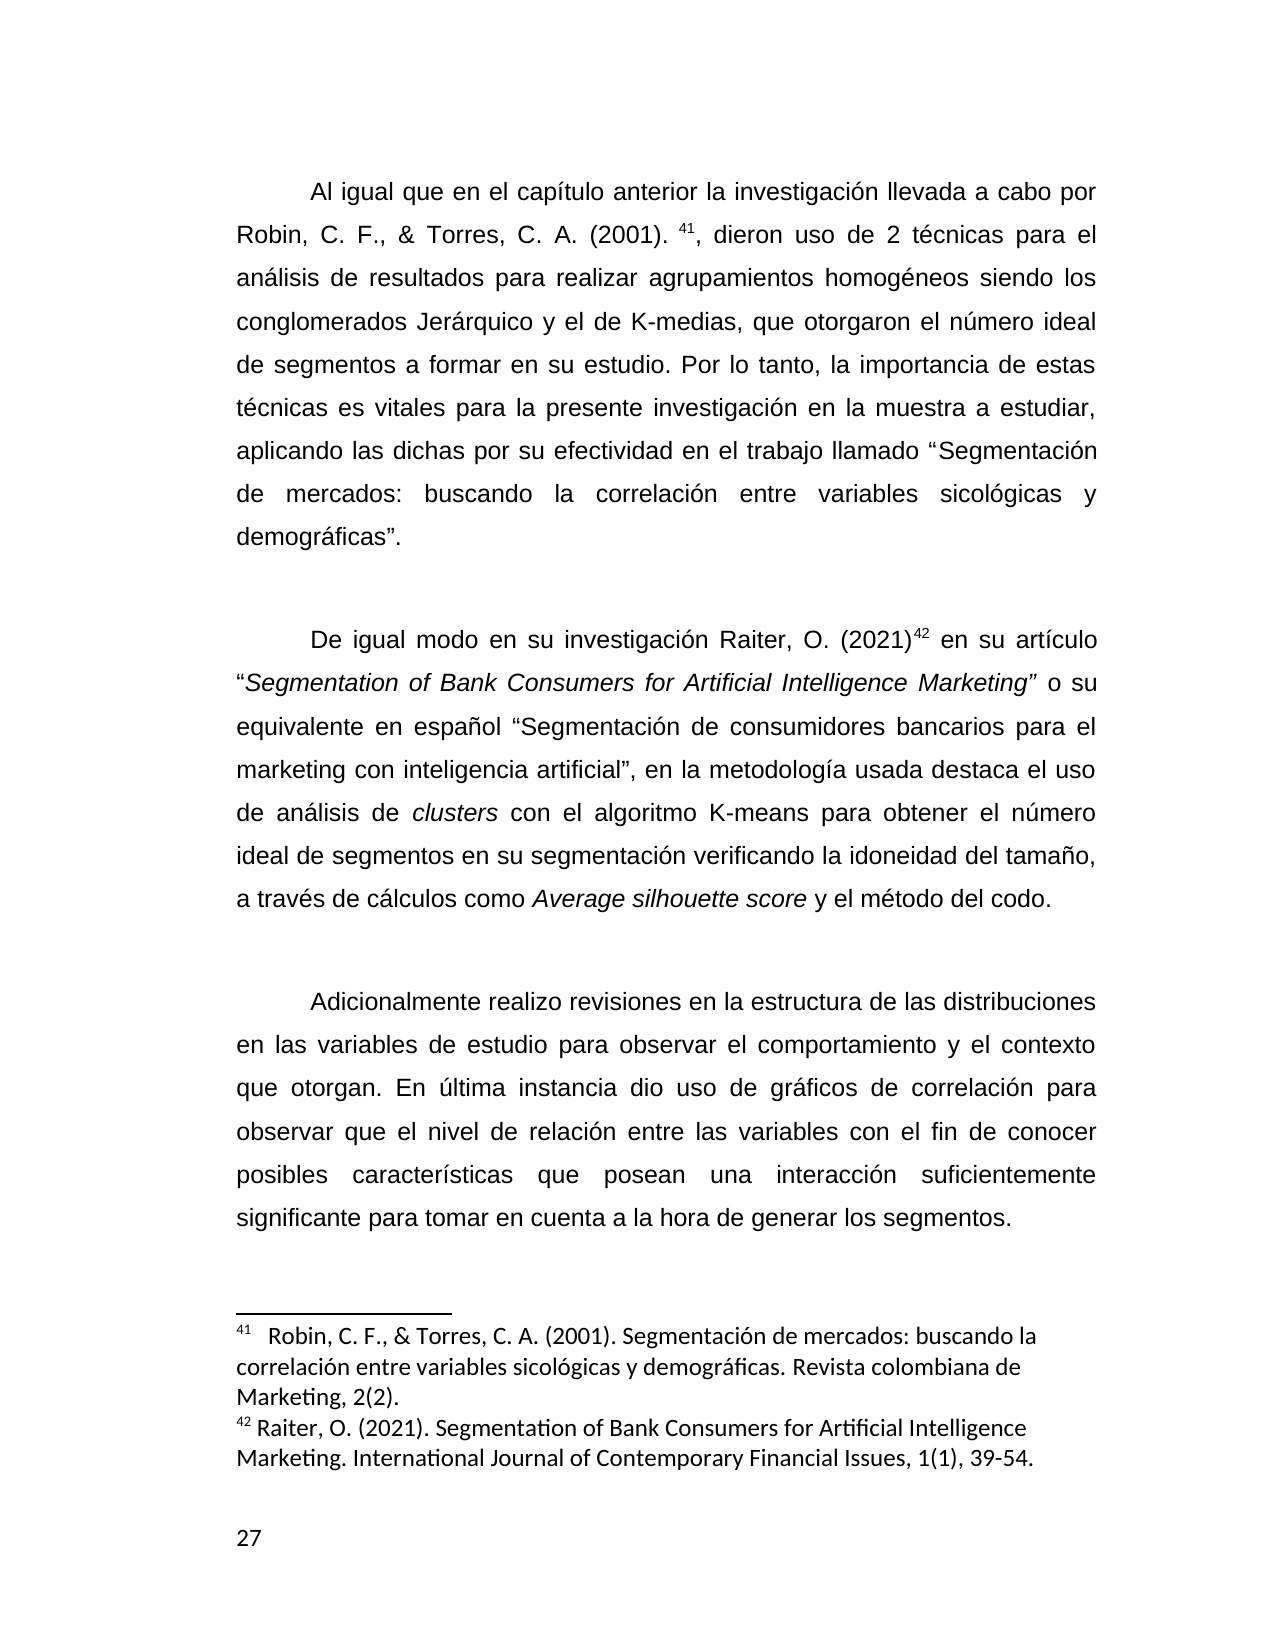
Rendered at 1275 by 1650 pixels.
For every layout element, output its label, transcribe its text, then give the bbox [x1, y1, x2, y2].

text Al igual que en el capítulo anterior la investigación llevada a cabo por Robin, C. F., & Torres, C. A. (2001). , dieron uso de 2 técnicas para el análisis de resultados para realizar agrupamientos homogéneos siendo los conglomerados Jerárquico y el de K-medias, que otorgaron el número ideal de segmentos a formar en su estudio. Por lo tanto, la importancia de estas técnicas es vitales para la presente investigación en la muestra a estudiar, aplicando las dichas por su efectividad en el trabajo llamado “Segmentación de mercados: buscando la correlación entre variables sicológicas y demográficas”. [236, 177, 1098, 551]
text De igual modo en su investigación Raiter, O. (2021) en su artículo “Segmentation of Bank Consumers for Artificial Intelligence Marketing” o su equivalente en español “Segmentación de consumidores bancarios para el marketing con inteligencia artificial”, en la metodología usada destaca el uso de análisis de clusters con el algoritmo K-means para obtener el número ideal de segmentos en su segmentación verificando la idoneidad del tamaño, a través de cálculos como Average silhouette score y el método del codo. [236, 625, 1098, 913]
text Adicionalmente realizo revisiones en la estructura de las distribuciones en las variables de estudio para observar el comportamiento y el contexto que otorgan. En última instancia dio uso de gráficos de correlación para observar que el nivel de relación entre las variables con el fin de conocer posibles características que posean una interacción suficientemente significante para tomar en cuenta a la hora de generar los segmentos. [236, 987, 1098, 1232]
